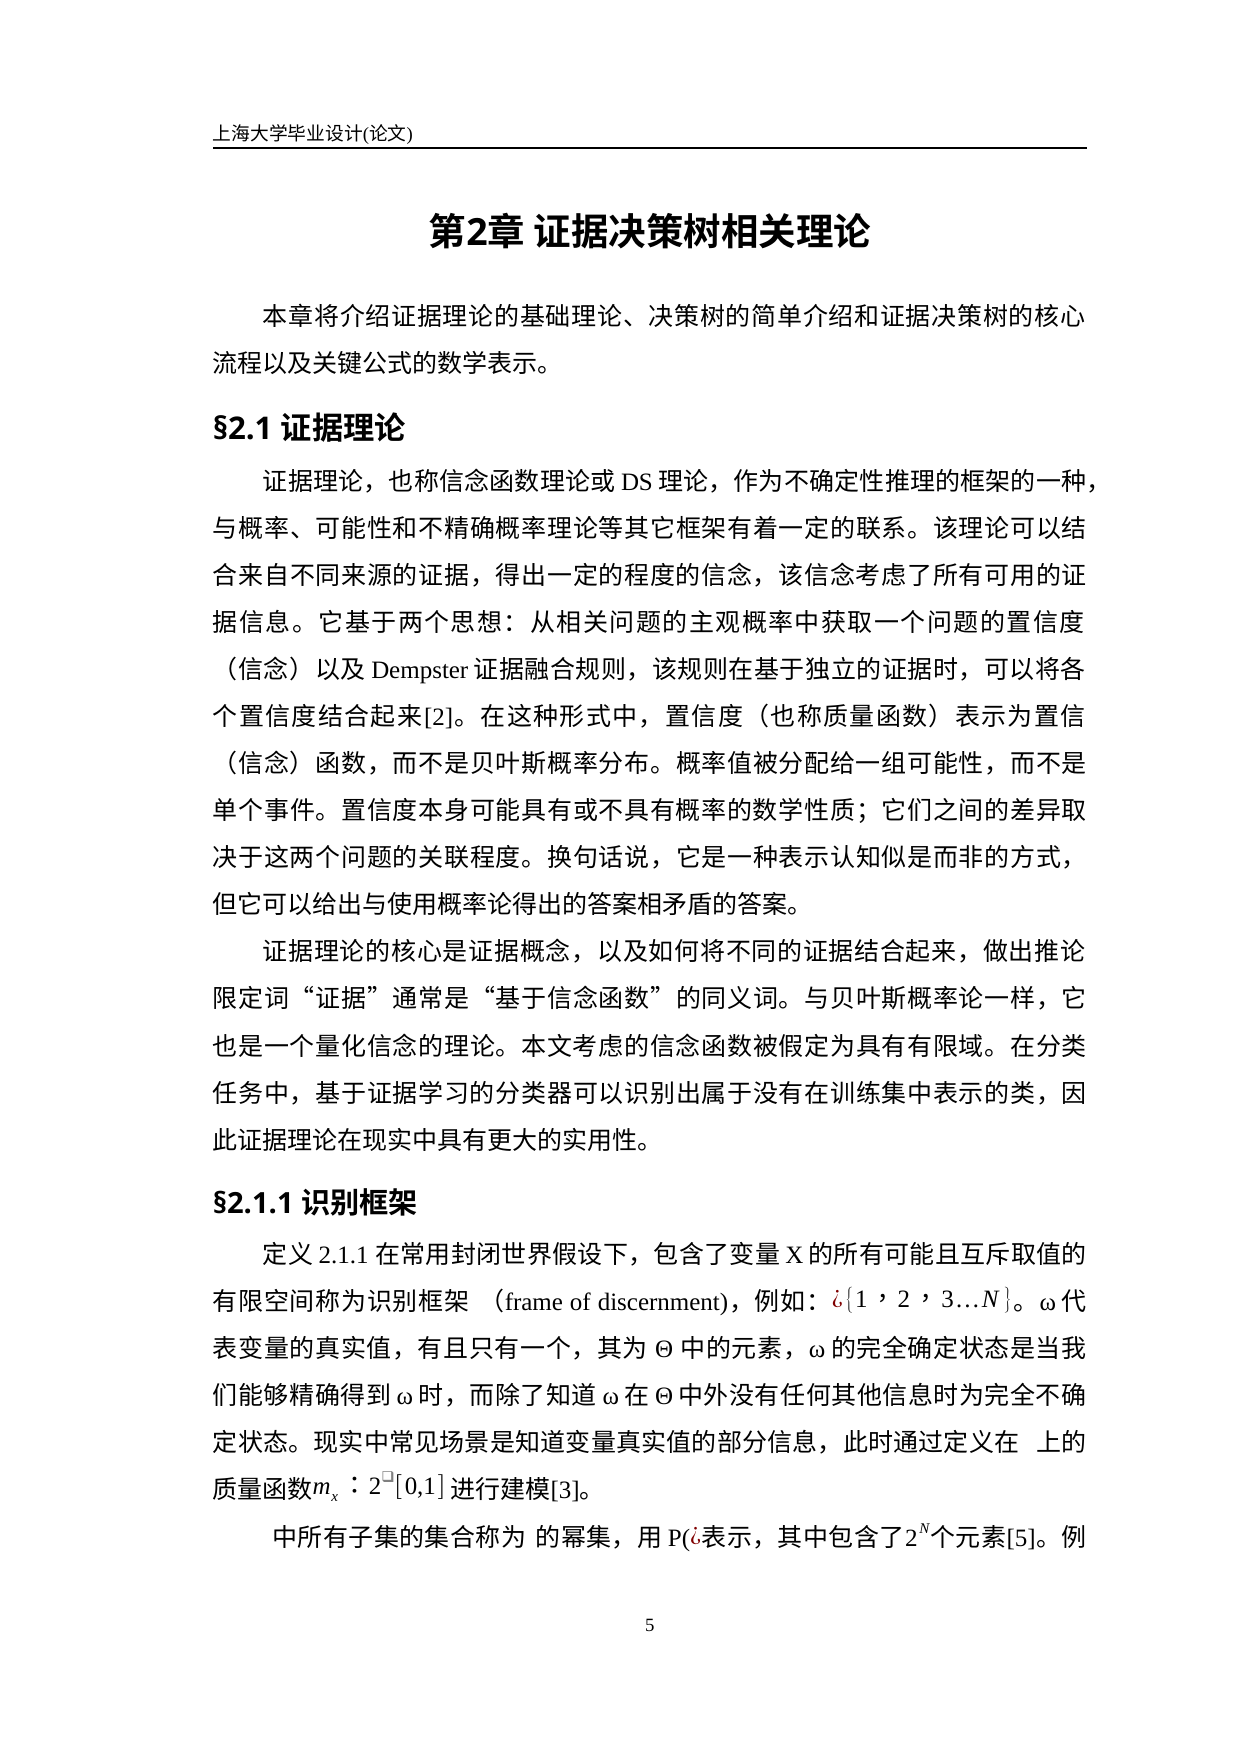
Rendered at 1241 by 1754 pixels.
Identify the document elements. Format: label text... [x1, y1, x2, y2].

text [213, 1517, 1087, 1553]
text 证据理论的核心是证据概念，以及如何将不同的证据结合起来，做出推论。限定词“证据”通常是“基于信念函数”的同义词。与贝叶斯概率论一样，它也是一个量化信念的理论。本文考虑的信念函数被假定为具有有限域。在分类任务中，基于证据学习的分类器可以识别出属于没有在训练集中表示的类，因此证据理论在现实中具有更大的实用性。 [213, 932, 1087, 1156]
subtitle 证据理论 [213, 403, 1087, 448]
subtitle 证据决策树相关理论 [213, 202, 1087, 257]
text 证据理论，也称信念函数理论或DS理论，作为不确定性推理的框架的一种，与概率、可能性和不精确概率理论等其它框架有着一定的联系。该理论可以结合来自不同来源的证据，得出一定的程度的信念，该信念考虑了所有可用的证据信息。它基于两个思想：从相关问题的主观概率中获取一个问题的置信度（信念）以及Dempster证据融合规则，该规则在基于独立的证据时，可以将各个置信度结合起来[2]。在这种形式中，置信度（也称质量函数）表示为置信（信念）函数，而不是贝叶斯概率分布。概率值被分配给一组可能性，而不是单个事件。置信度本身可能具有或不具有概率的数学性质；它们之间的差异取决于这两个问题的关联程度。换句话说，它是一种表示认知似是而非的方式，但它可以给出与使用概率论得出的答案相矛盾的答案。 [213, 461, 1087, 921]
text 定义2.1.1 在常用封闭世界假设下，包含了变量X的所有可能且互斥取值的有限空间称为识别框架 （frame of discernment)，例如：。ω代表变量的真实值，有且只有一个，其为 Θ 中的元素，ω的完全确定状态是当我们能够精确得到ω时，而除了知道ω在Θ中外没有任何其他信息时为完全不确定状态。现实中常见场景是知道变量真实值的部分信息，此时通过定义在 上的质量函数 进行建模[3]。 [213, 1234, 1087, 1506]
text 本章将介绍证据理论的基础理论、决策树的简单介绍和证据决策树的核心流程以及关键公式的数学表示。 [213, 296, 1087, 380]
subtitle 识别框架 [213, 1180, 1087, 1222]
